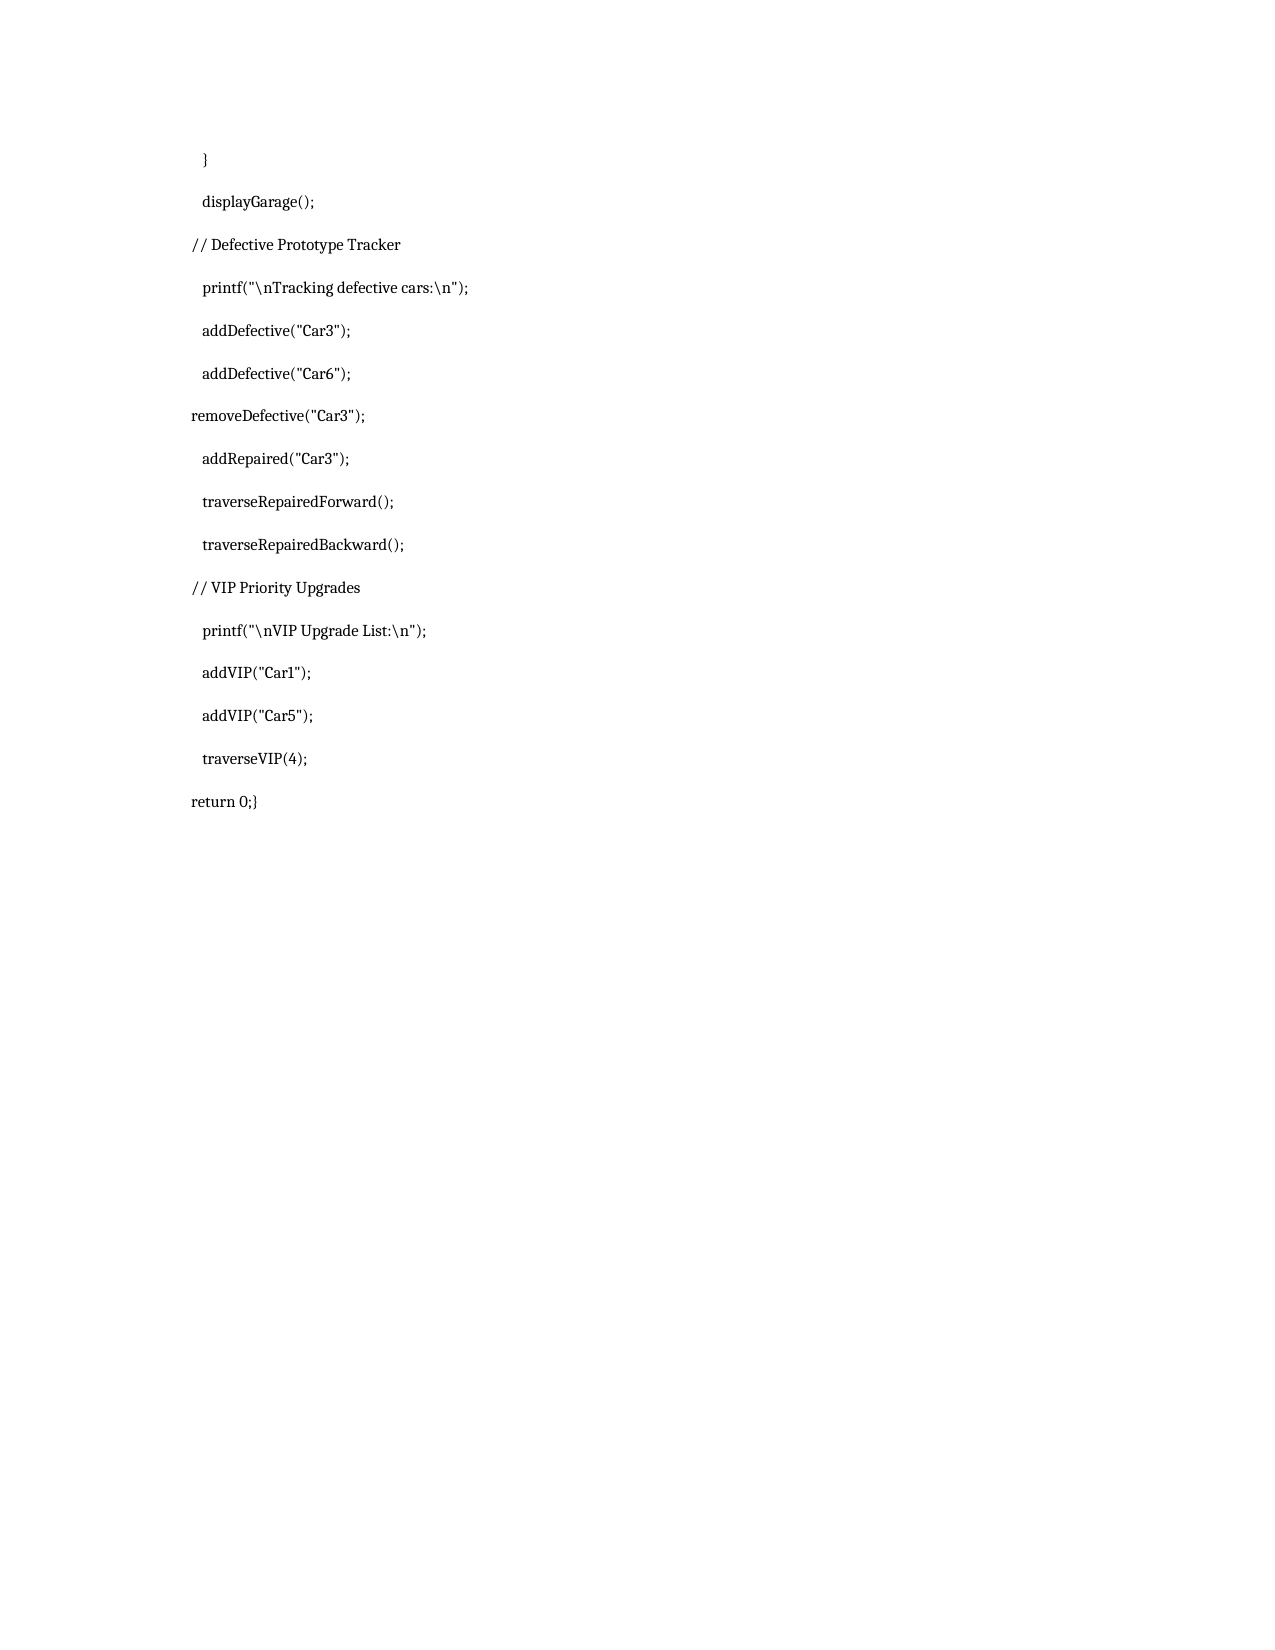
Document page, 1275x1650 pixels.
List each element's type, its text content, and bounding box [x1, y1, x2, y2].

text addRepaired("Car3"); [187, 450, 1087, 469]
text printf("\nTracking defective cars:\n"); [187, 278, 1087, 298]
text addVIP("Car1"); [187, 664, 1087, 683]
text // VIP Priority Upgrades [187, 578, 1087, 597]
text traverseRepairedBackward(); [187, 535, 1087, 554]
text } [187, 150, 1087, 169]
text removeDefective("Car3"); [187, 407, 1087, 426]
text addVIP("Car5"); [187, 707, 1087, 726]
text // Defective Prototype Tracker [187, 236, 1087, 255]
text addDefective("Car6"); [187, 364, 1087, 383]
text printf("\nVIP Upgrade List:\n"); [187, 621, 1087, 640]
text return 0;} [187, 792, 1087, 811]
text displayGarage(); [187, 193, 1087, 212]
text traverseVIP(4); [187, 749, 1087, 768]
text traverseRepairedForward(); [187, 492, 1087, 512]
text addDefective("Car3"); [187, 321, 1087, 340]
